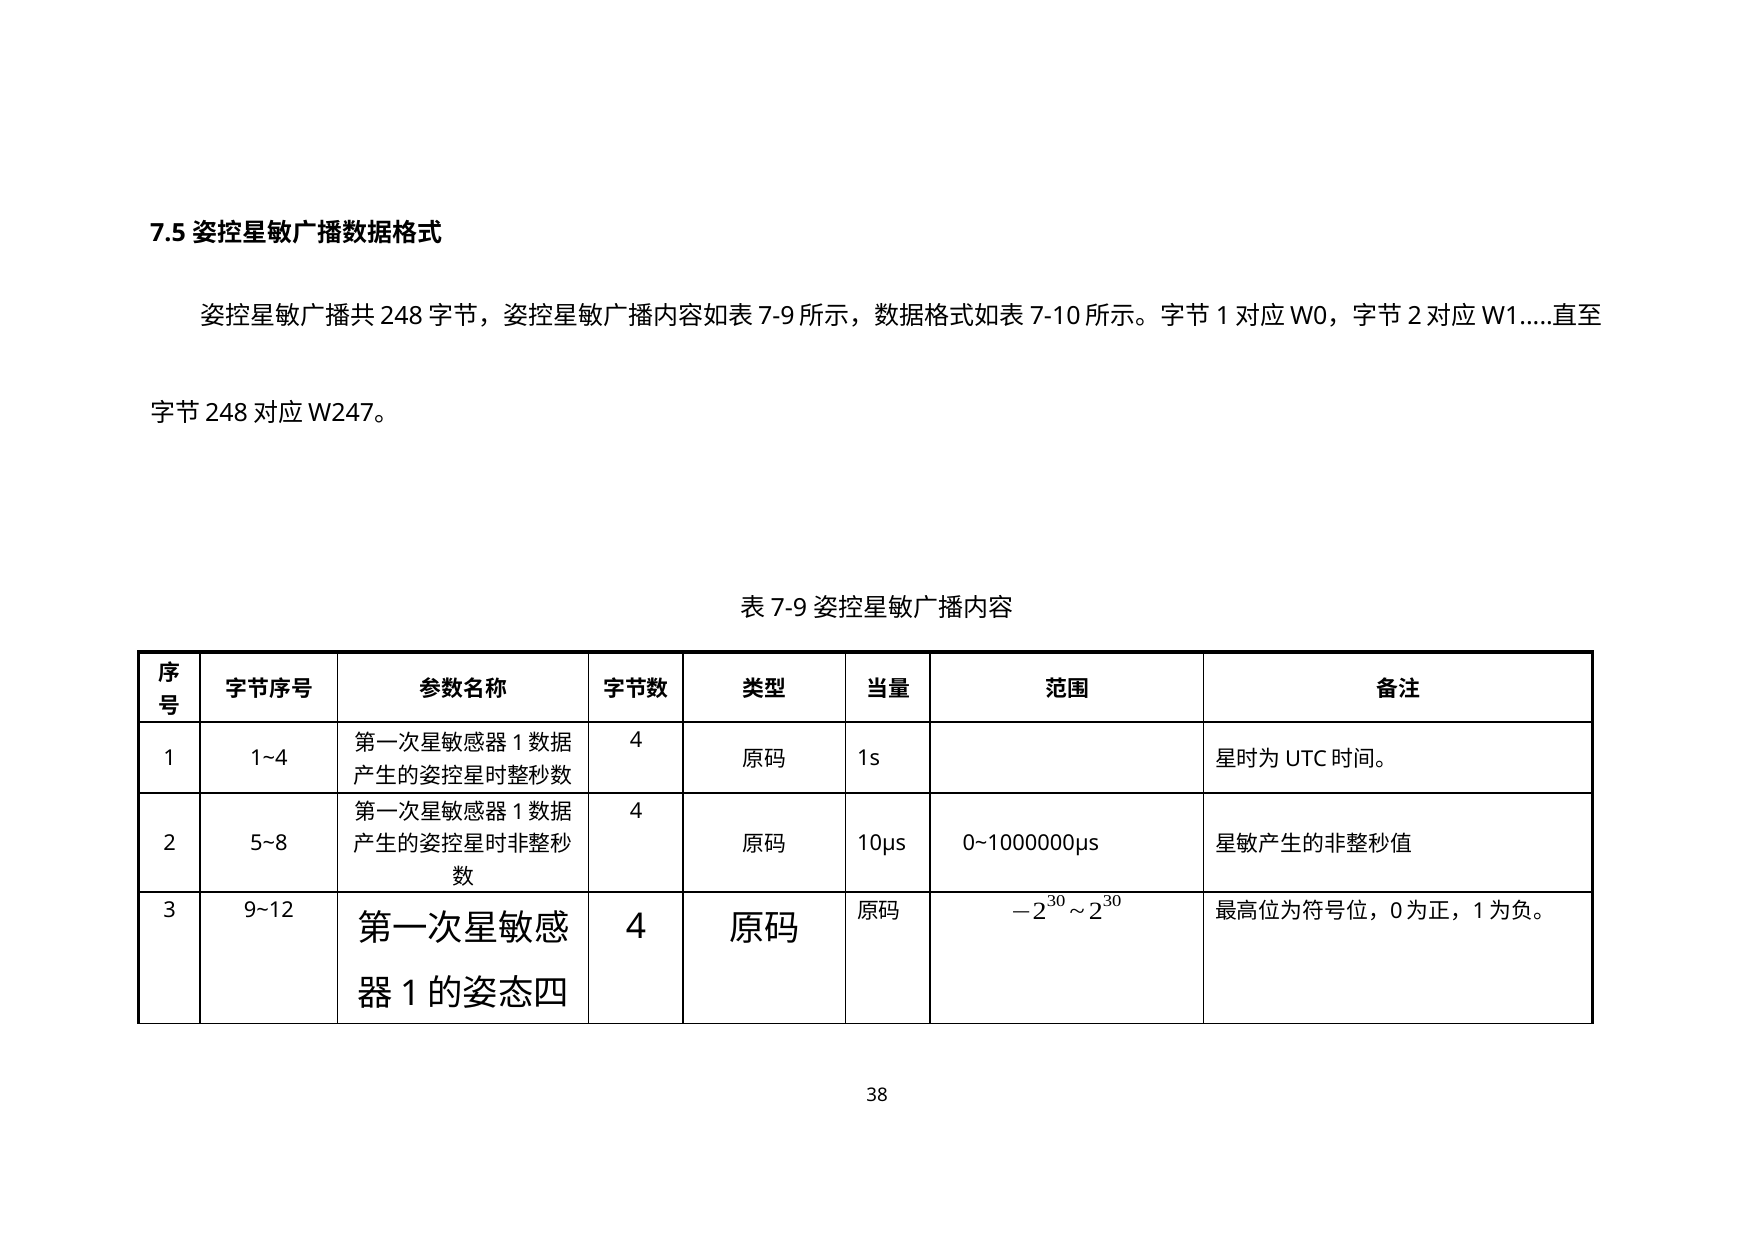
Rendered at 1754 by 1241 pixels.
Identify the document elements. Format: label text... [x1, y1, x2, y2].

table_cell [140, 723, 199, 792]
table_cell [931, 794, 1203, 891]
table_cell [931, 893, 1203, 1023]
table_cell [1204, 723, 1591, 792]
text 表7-9 姿控星敏广播内容 [150, 573, 1604, 638]
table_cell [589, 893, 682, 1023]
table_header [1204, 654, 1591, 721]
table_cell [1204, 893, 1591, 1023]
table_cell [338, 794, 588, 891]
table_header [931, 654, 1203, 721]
text 姿控星敏广播共248字节，姿控星敏广播内容如表7-9所示，数据格式如表7-10所示。字节1对应W0，字节2对应W1.....直至字节248对应W247。 [150, 281, 1604, 443]
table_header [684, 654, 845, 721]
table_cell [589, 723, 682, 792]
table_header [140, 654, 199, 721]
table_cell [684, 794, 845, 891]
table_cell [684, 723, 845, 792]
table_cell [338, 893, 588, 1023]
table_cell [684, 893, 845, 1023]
text 7.5 姿控星敏广播数据格式 [150, 198, 1604, 263]
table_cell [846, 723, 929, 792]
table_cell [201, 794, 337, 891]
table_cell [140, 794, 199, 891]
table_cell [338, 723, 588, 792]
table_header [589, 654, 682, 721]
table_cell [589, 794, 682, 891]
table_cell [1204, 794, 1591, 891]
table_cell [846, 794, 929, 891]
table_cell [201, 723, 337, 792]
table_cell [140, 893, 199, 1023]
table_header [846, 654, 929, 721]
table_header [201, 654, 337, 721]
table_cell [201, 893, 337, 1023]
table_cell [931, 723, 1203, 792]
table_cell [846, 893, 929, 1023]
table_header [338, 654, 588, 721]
